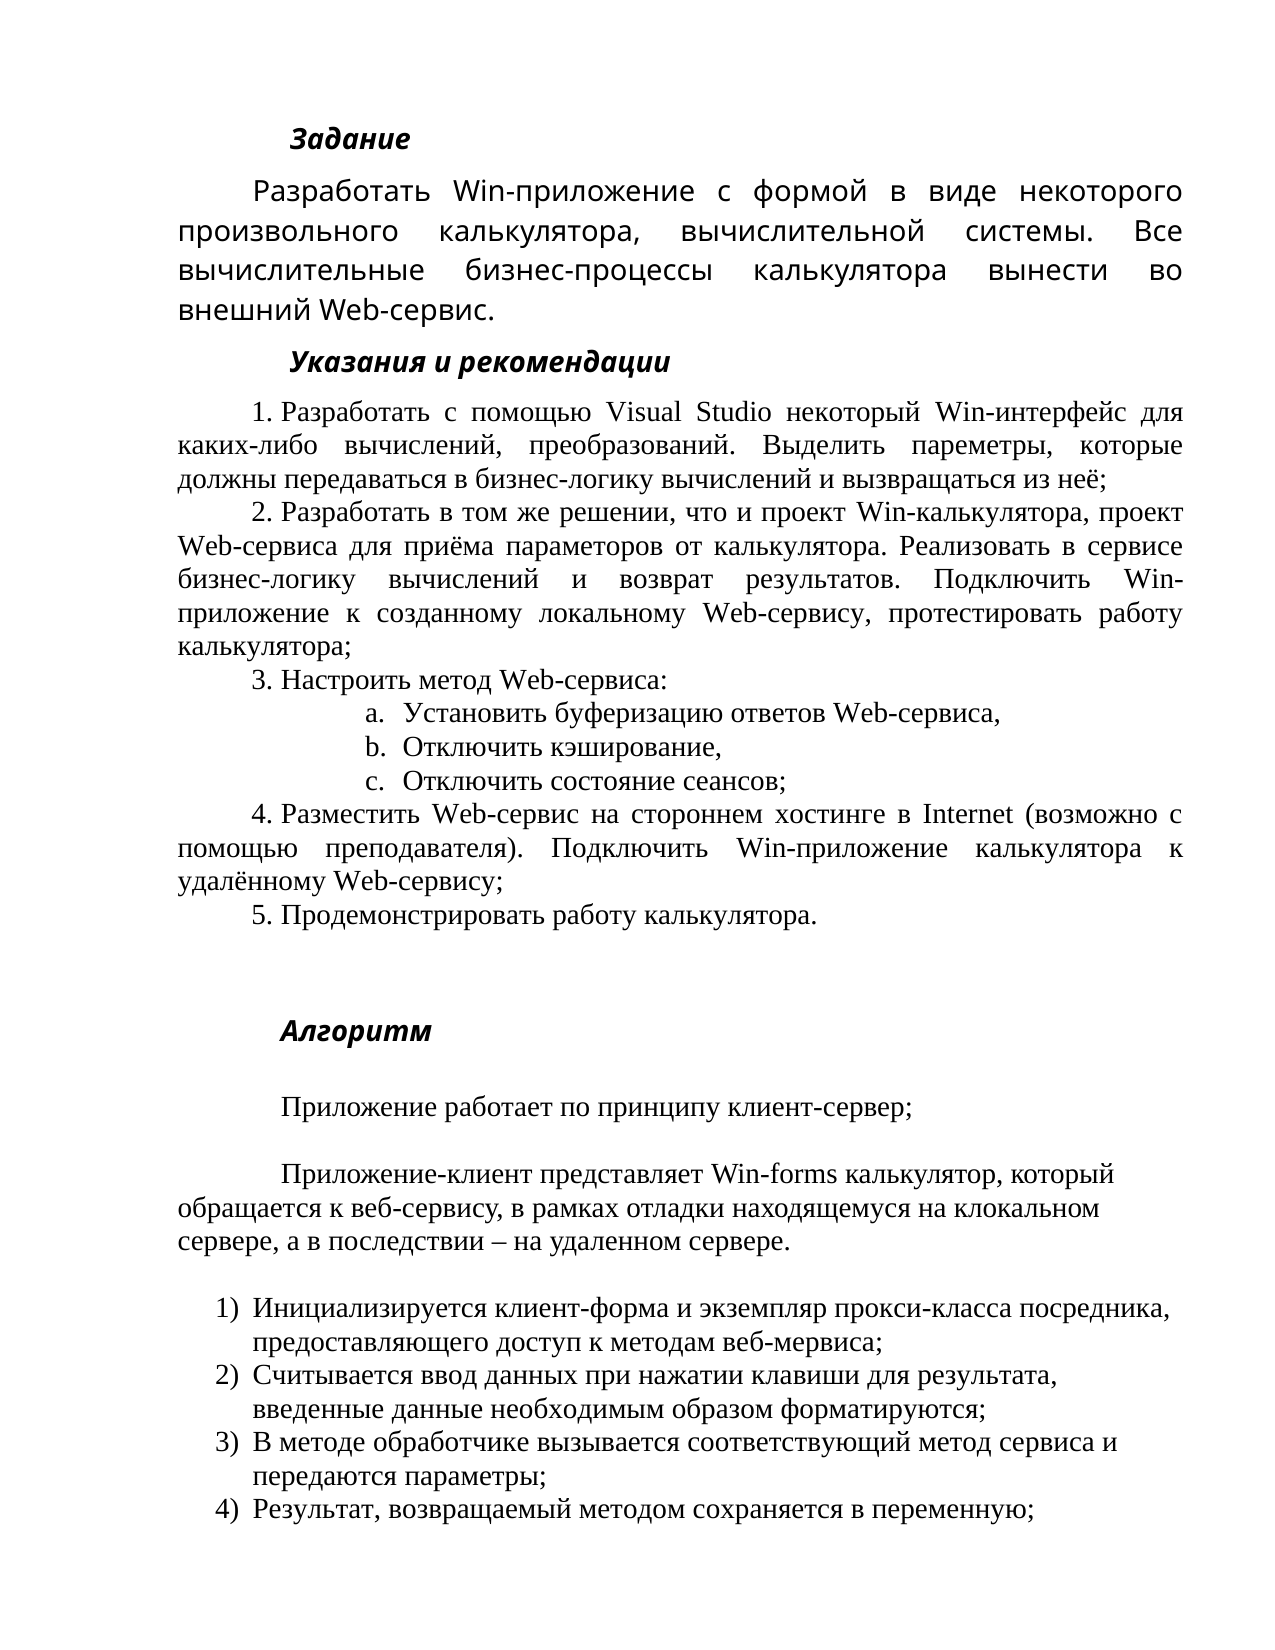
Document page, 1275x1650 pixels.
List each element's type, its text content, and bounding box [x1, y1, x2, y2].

list Разработать с помощью Visual Studio некоторый Win-интерфейс для каких-либо вычислений, преобразований. Выделить пареметры, которые должны передаваться в бизнес-логику вычислений и вызвращаться из неё; [177, 394, 1183, 494]
list Разработать в том же решении, что и проект Win-калькулятора, проект Web-сервиса для приёма параметоров от калькулятора. Реализовать в сервисе бизнес-логику вычислений и возврат результатов. Подключить Win-приложение к созданному локальному Web-сервису, протестировать работу калькулятора; [177, 494, 1183, 662]
list Настроить метод Web-сервиса: [177, 662, 1183, 696]
list Считывается ввод данных при нажатии клавиши для результата, введенные данные необходимым образом форматируются; [215, 1357, 1183, 1424]
list Разместить Web-сервис на стороннем хостинге в Internet (возможно с помощью преподавателя). Подключить Win-приложение калькулятора к удалённому Web-сервису; [177, 796, 1183, 897]
list Продемонстрировать работу калькулятора. [177, 897, 1183, 930]
list Отключить состояние сеансов; [365, 763, 1183, 796]
list Отключить кэширование, [365, 729, 1183, 763]
text Приложение работает по принципу клиент-сервер; [177, 1089, 1183, 1123]
text Алгоритм [177, 1010, 1183, 1049]
text Указания и рекомендации [289, 342, 1183, 381]
list Результат, возвращаемый методом сохраняется в переменную; [215, 1492, 1183, 1525]
list Установить буферизацию ответов Web-сервиса, [365, 696, 1183, 729]
text Разработать Win-приложение с формой в виде некоторого произвольного калькулятора, вычислительной системы. Все вычислительные бизнес-процессы калькулятора вынести во внешний Web-сервис. [177, 170, 1183, 329]
list В методе обработчике вызывается соответствующий метод сервиса и передаются параметры; [215, 1424, 1183, 1492]
text Задание [289, 118, 1183, 158]
list Инициализируется клиент-форма и экземпляр прокси-класса посредника, предоставляющего доступ к методам веб-мервиса; [215, 1290, 1183, 1357]
text Приложение-клиент представляет Win-forms калькулятор, который обращается к веб-сервису, в рамках отладки находящемуся на клокальном сервере, а в последствии – на удаленном сервере. [177, 1156, 1183, 1257]
